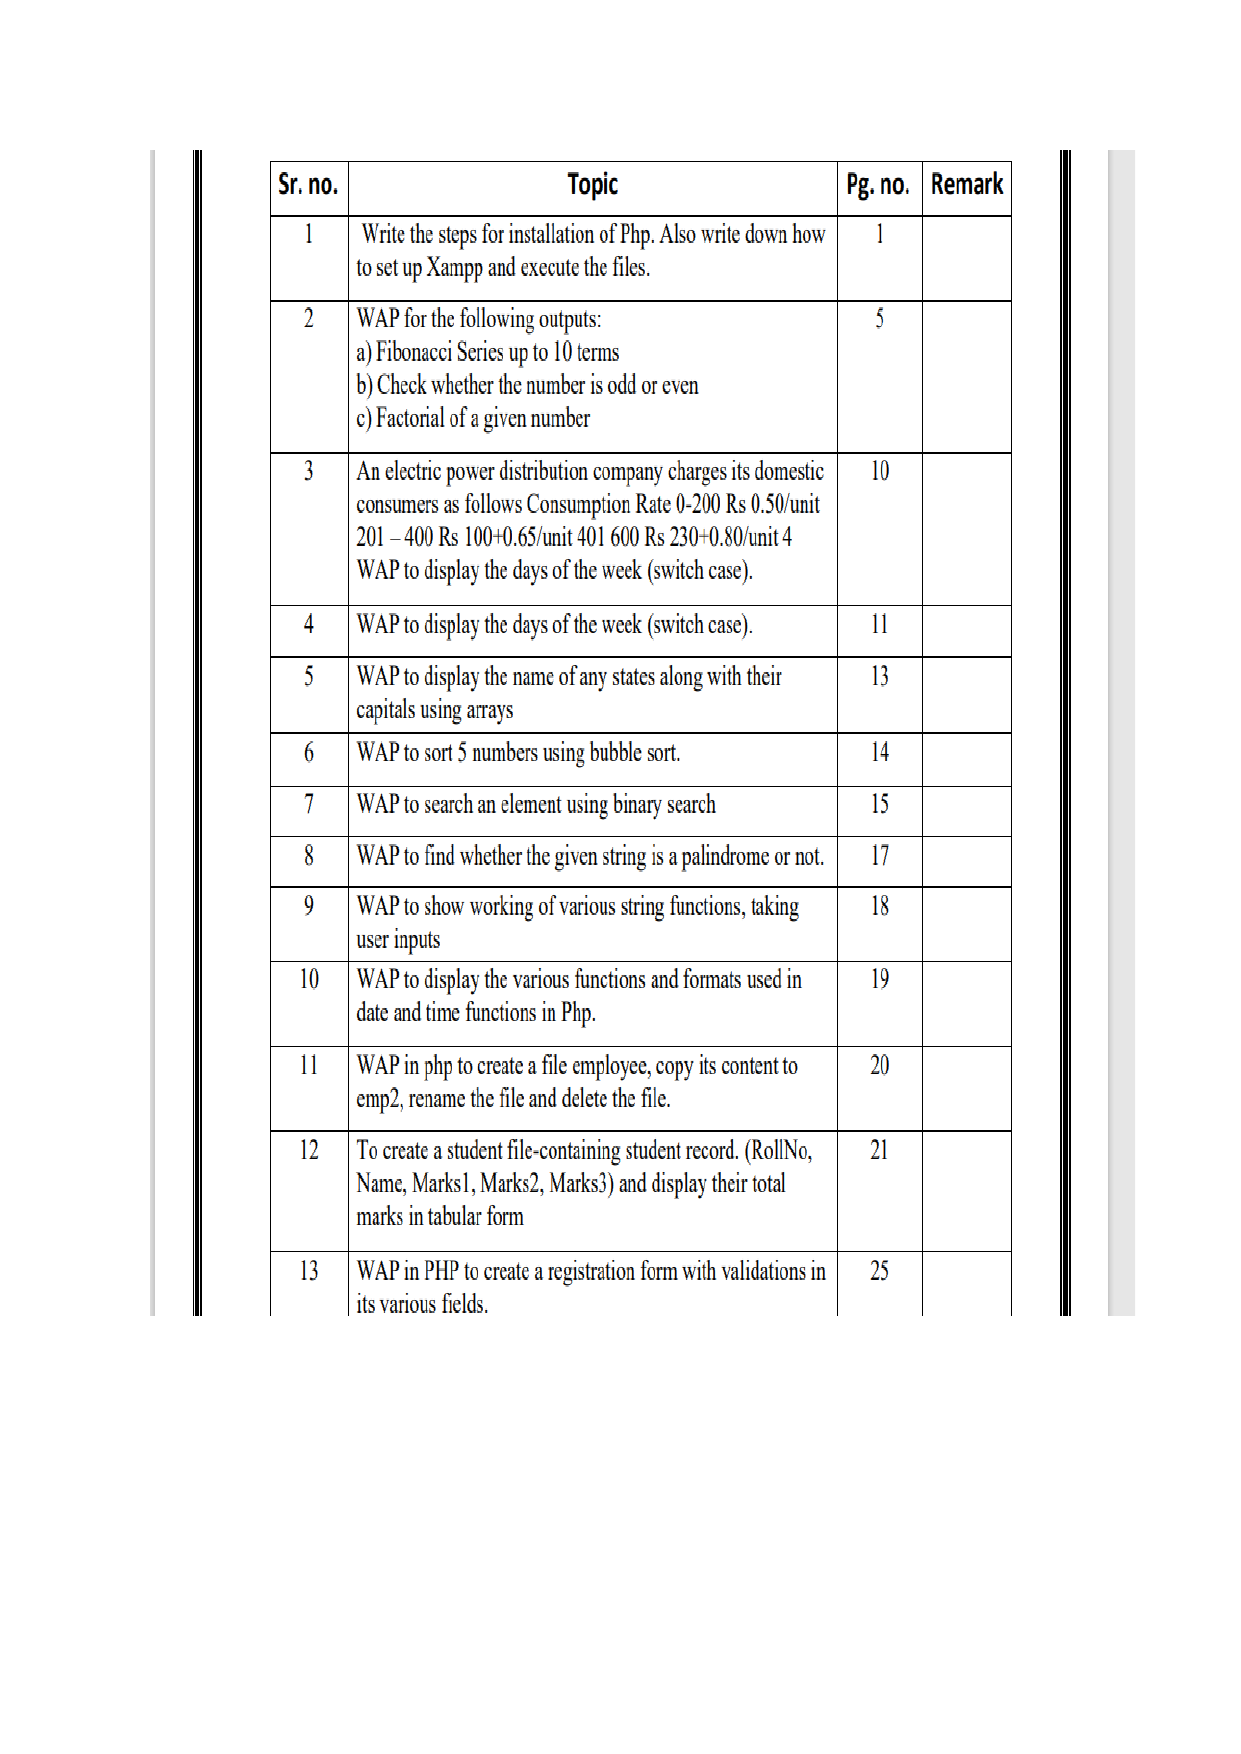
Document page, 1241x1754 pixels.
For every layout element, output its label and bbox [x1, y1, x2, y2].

picture [150, 150, 1135, 1316]
